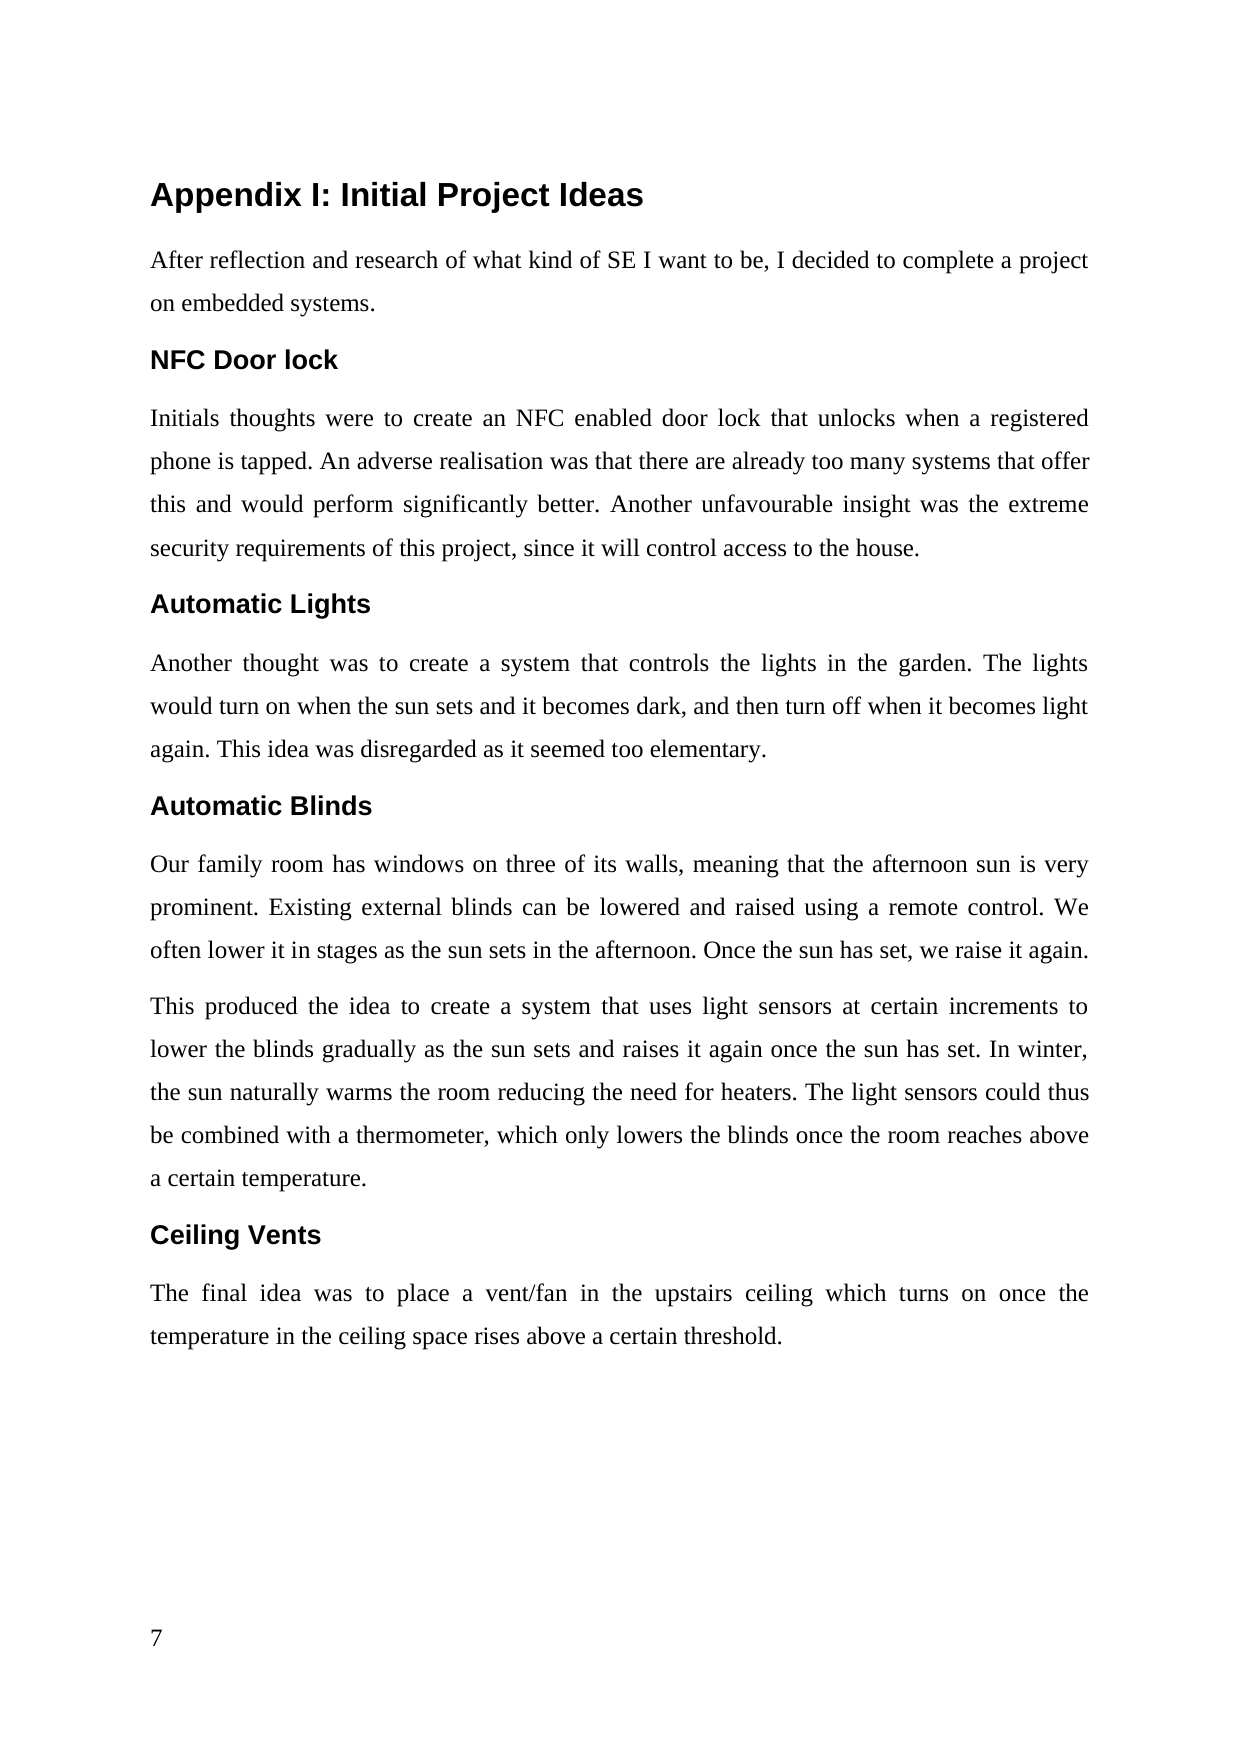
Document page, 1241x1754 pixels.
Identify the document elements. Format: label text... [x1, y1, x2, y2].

text Another thought was to create a system that controls the lights in the garden. The lights would turn on when the sun sets and it becomes dark, and then turn off when it becomes light again. This idea was disregarded as it seemed too elementary. [150, 648, 1090, 763]
subtitle Automatic Blinds [150, 789, 1090, 821]
text Initials thoughts were to create an NFC enabled door lock that unlocks when a registered phone is tapped. An adverse realisation was that there are already too many systems that offer this and would perform significantly better. Another unfavourable insight was the extreme security requirements of this project, since it will control access to the house. [150, 403, 1090, 561]
text After reflection and research of what kind of SE I want to be, I decided to complete a project on embedded systems. [150, 245, 1090, 317]
subtitle Automatic Lights [150, 588, 1090, 619]
subtitle NFC Door lock [150, 344, 1090, 375]
text The final idea was to place a vent/fan in the upstairs ceiling which turns on once the temperature in the ceiling space rises above a certain threshold. [150, 1278, 1090, 1350]
subtitle Ceiling Vents [150, 1219, 1090, 1250]
subtitle Appendix I: Initial Project Ideas [150, 175, 1090, 213]
text This produced the idea to create a system that uses light sensors at certain increments to lower the blinds gradually as the sun sets and raises it again once the sun has set. In winter, the sun naturally warms the room reducing the need for heaters. The light sensors could thus be combined with a thermometer, which only lowers the blinds once the room reaches above a certain temperature. [150, 991, 1090, 1192]
text Our family room has windows on three of its walls, meaning that the afternoon sun is very prominent. Existing external blinds can be lowered and raised using a remote control. We often lower it in stages as the sun sets in the afternoon. Once the sun has set, we raise it again. [150, 849, 1090, 964]
